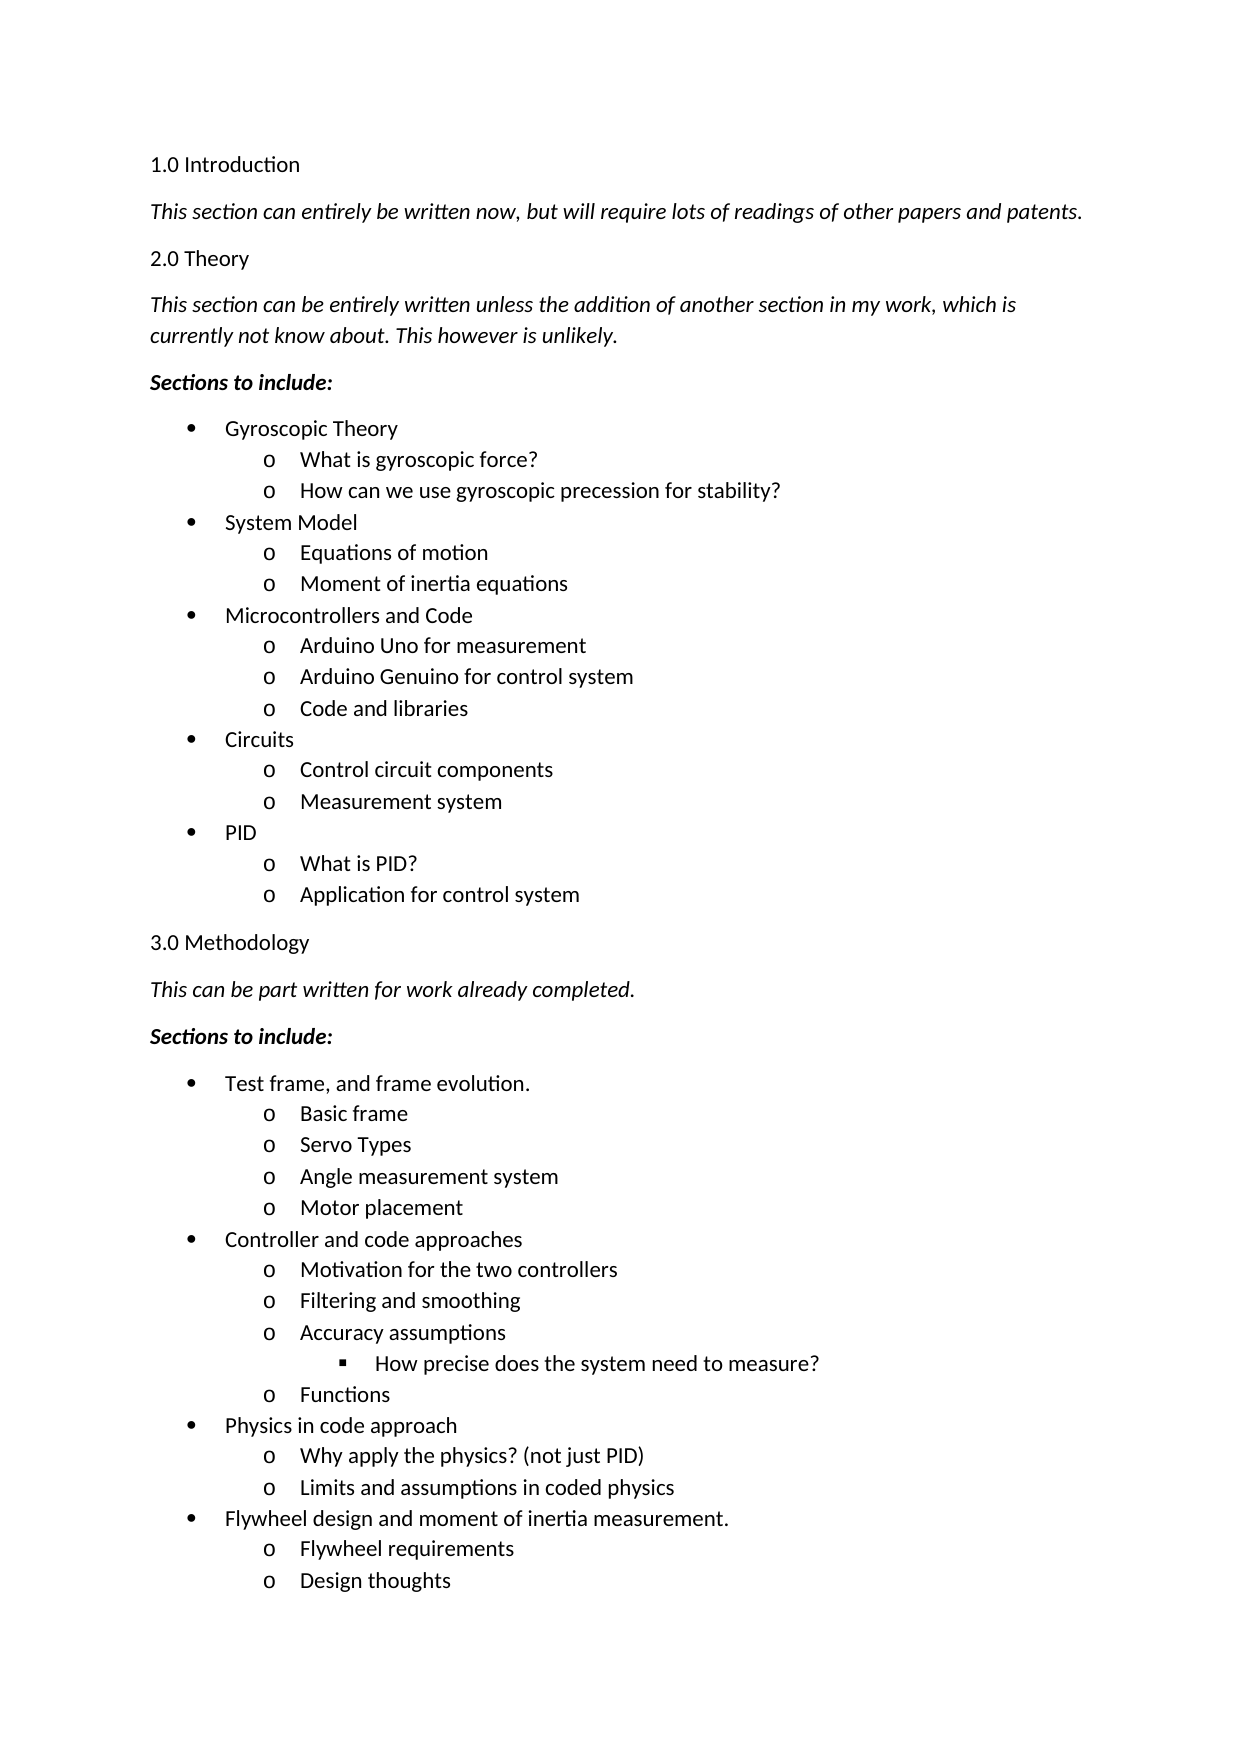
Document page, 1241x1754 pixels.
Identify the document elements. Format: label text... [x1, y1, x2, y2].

list Physics in code approach [187, 1411, 1090, 1439]
list Code and libraries [262, 694, 1090, 723]
list How precise does the system need to measure? [337, 1349, 1090, 1378]
list Accuracy assumptions [262, 1318, 1090, 1347]
list Test frame, and frame evolution. [187, 1069, 1090, 1097]
text Sections to include: [150, 1022, 1090, 1050]
list Application for control system [262, 880, 1090, 909]
list Moment of inertia equations [262, 569, 1090, 598]
list Motivation for the two controllers [262, 1255, 1090, 1284]
list What is gyroscopic force? [262, 445, 1090, 474]
list Flywheel requirements [262, 1534, 1090, 1564]
text 1.0 Introduction [150, 150, 1090, 178]
text This section can be entirely written unless the addition of another section in my work, which is currently not know about. This however is unlikely. [150, 291, 1090, 349]
text 2.0 Theory [150, 244, 1090, 272]
list Functions [262, 1380, 1090, 1409]
list Gyroscopic Theory [187, 414, 1090, 443]
list Motor placement [262, 1193, 1090, 1223]
list Controller and code approaches [187, 1225, 1090, 1253]
list Measurement system [262, 787, 1090, 816]
list Design thoughts [262, 1566, 1090, 1595]
text Sections to include: [150, 368, 1090, 396]
list Control circuit components [262, 756, 1090, 785]
list Filtering and smoothing [262, 1287, 1090, 1316]
list Angle measurement system [262, 1162, 1090, 1191]
list System Model [187, 508, 1090, 536]
list Circuits [187, 725, 1090, 753]
list Flywheel design and moment of inertia measurement. [187, 1504, 1090, 1532]
list Arduino Genuino for control system [262, 662, 1090, 692]
list Why apply the physics? (not just PID) [262, 1441, 1090, 1471]
text This section can entirely be written now, but will require lots of readings of other papers and patents. [150, 197, 1090, 225]
list Arduino Uno for measurement [262, 631, 1090, 660]
list How can we use gyroscopic precession for stability? [262, 476, 1090, 505]
text 3.0 Methodology [150, 928, 1090, 956]
text This can be part written for work already completed. [150, 975, 1090, 1003]
list Microcontrollers and Code [187, 601, 1090, 629]
list Limits and assumptions in coded physics [262, 1473, 1090, 1502]
list Basic frame [262, 1099, 1090, 1128]
list What is PID? [262, 849, 1090, 878]
list Servo Types [262, 1131, 1090, 1160]
list PID [187, 818, 1090, 847]
list Equations of motion [262, 538, 1090, 567]
